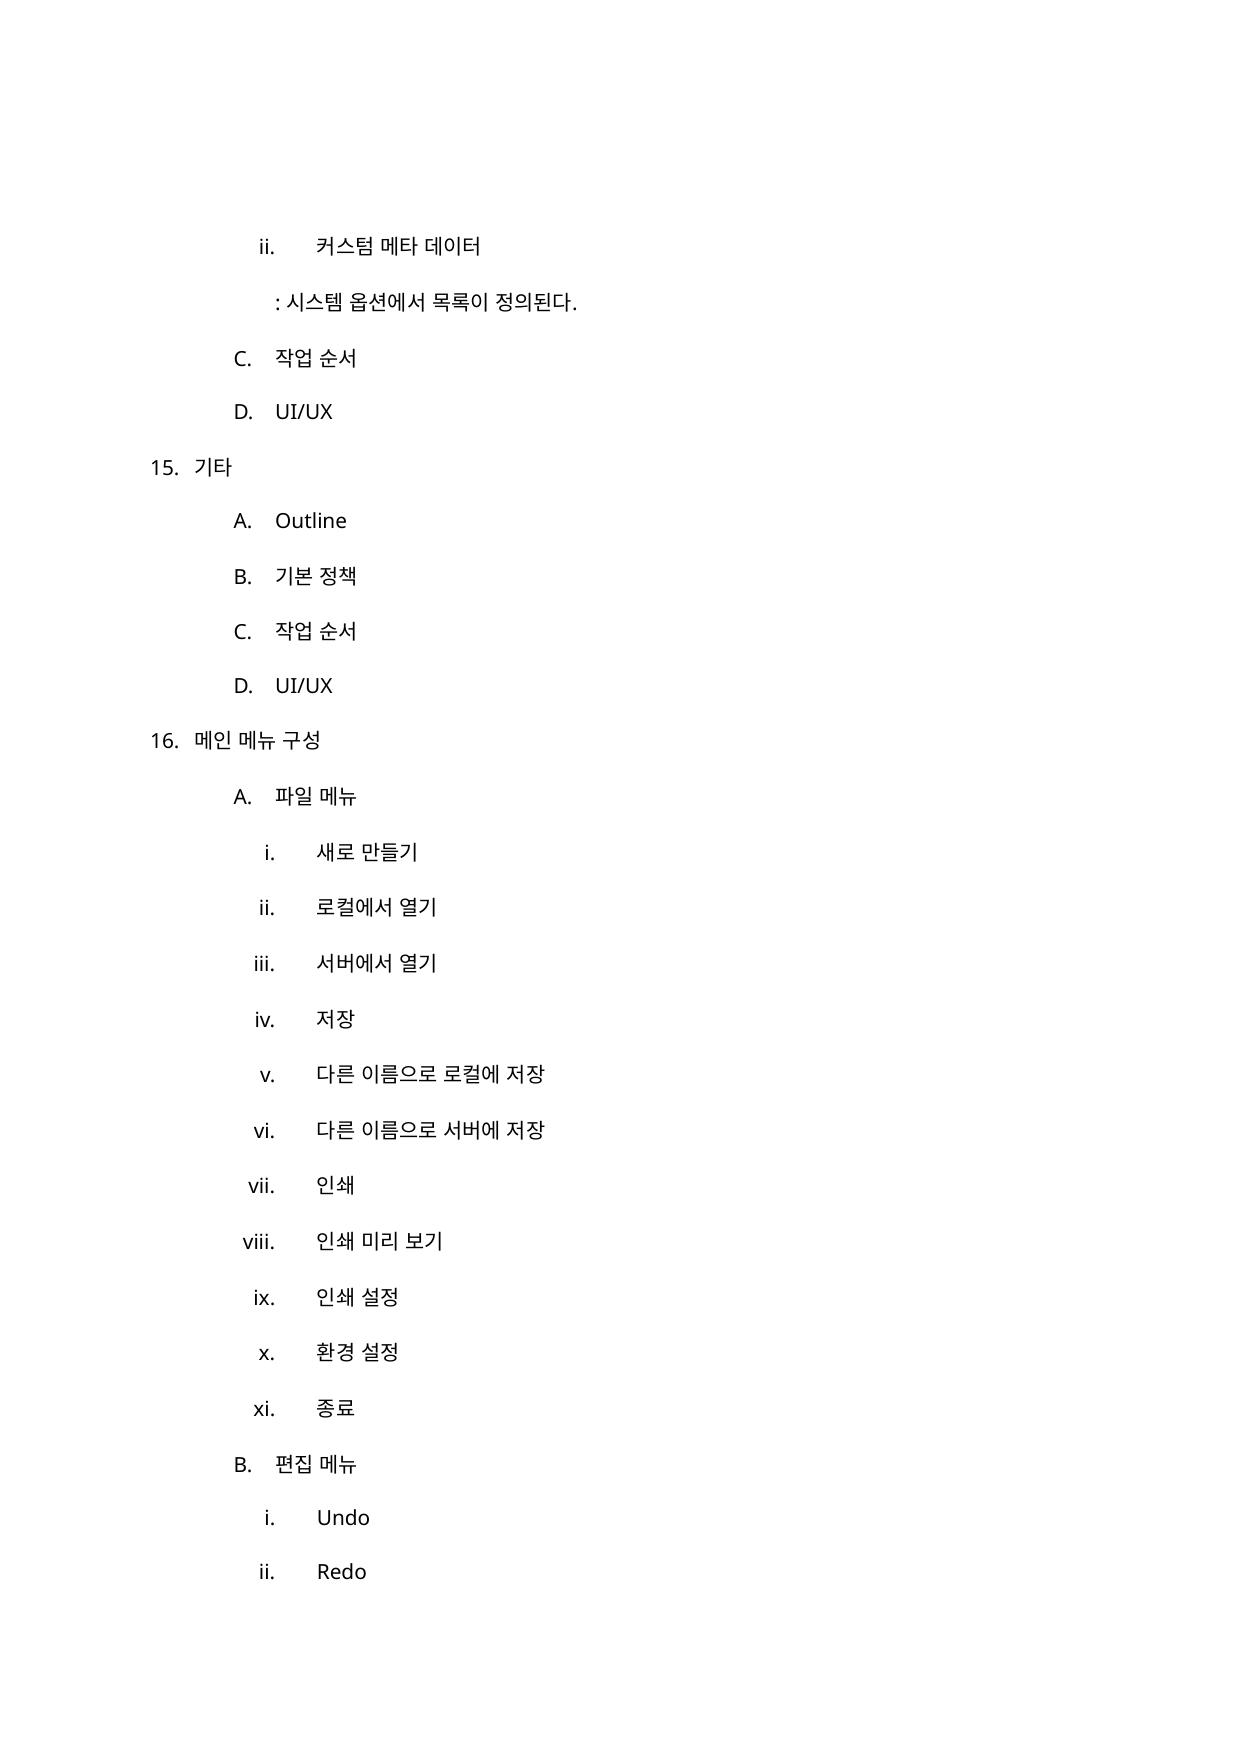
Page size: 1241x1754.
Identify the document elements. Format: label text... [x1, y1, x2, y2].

list Undo [275, 1503, 1090, 1532]
list 인쇄 [275, 1170, 1090, 1200]
list 편집 메뉴 [233, 1448, 1090, 1478]
list Redo [275, 1557, 1090, 1585]
list 로컬에서 열기 [275, 892, 1090, 922]
list Outline [233, 507, 1090, 535]
list 서버에서 열기 [275, 947, 1090, 977]
list 파일 메뉴 [233, 780, 1090, 811]
list 인쇄 미리 보기 [275, 1225, 1090, 1256]
list 새로 만들기 [275, 836, 1090, 866]
list 작업 순서 [233, 616, 1090, 646]
list 다른 이름으로 로컬에 저장 [275, 1058, 1090, 1089]
list 다른 이름으로 서버에 저장 [275, 1114, 1090, 1144]
list 환경 설정 [275, 1337, 1090, 1367]
list 커스텀 메타 데이터 [275, 231, 1090, 261]
list 기본 정책 [233, 560, 1090, 590]
list 기타 [150, 451, 1090, 481]
list 작업 순서 [233, 342, 1090, 372]
list UI/UX [233, 397, 1090, 426]
list 인쇄 설정 [275, 1281, 1090, 1311]
list 저장 [275, 1003, 1090, 1033]
list 종료 [275, 1392, 1090, 1422]
text : 시스템 옵션에서 목록이 정의된다. [275, 286, 1090, 317]
list 메인 메뉴 구성 [150, 725, 1090, 755]
list UI/UX [233, 671, 1090, 700]
